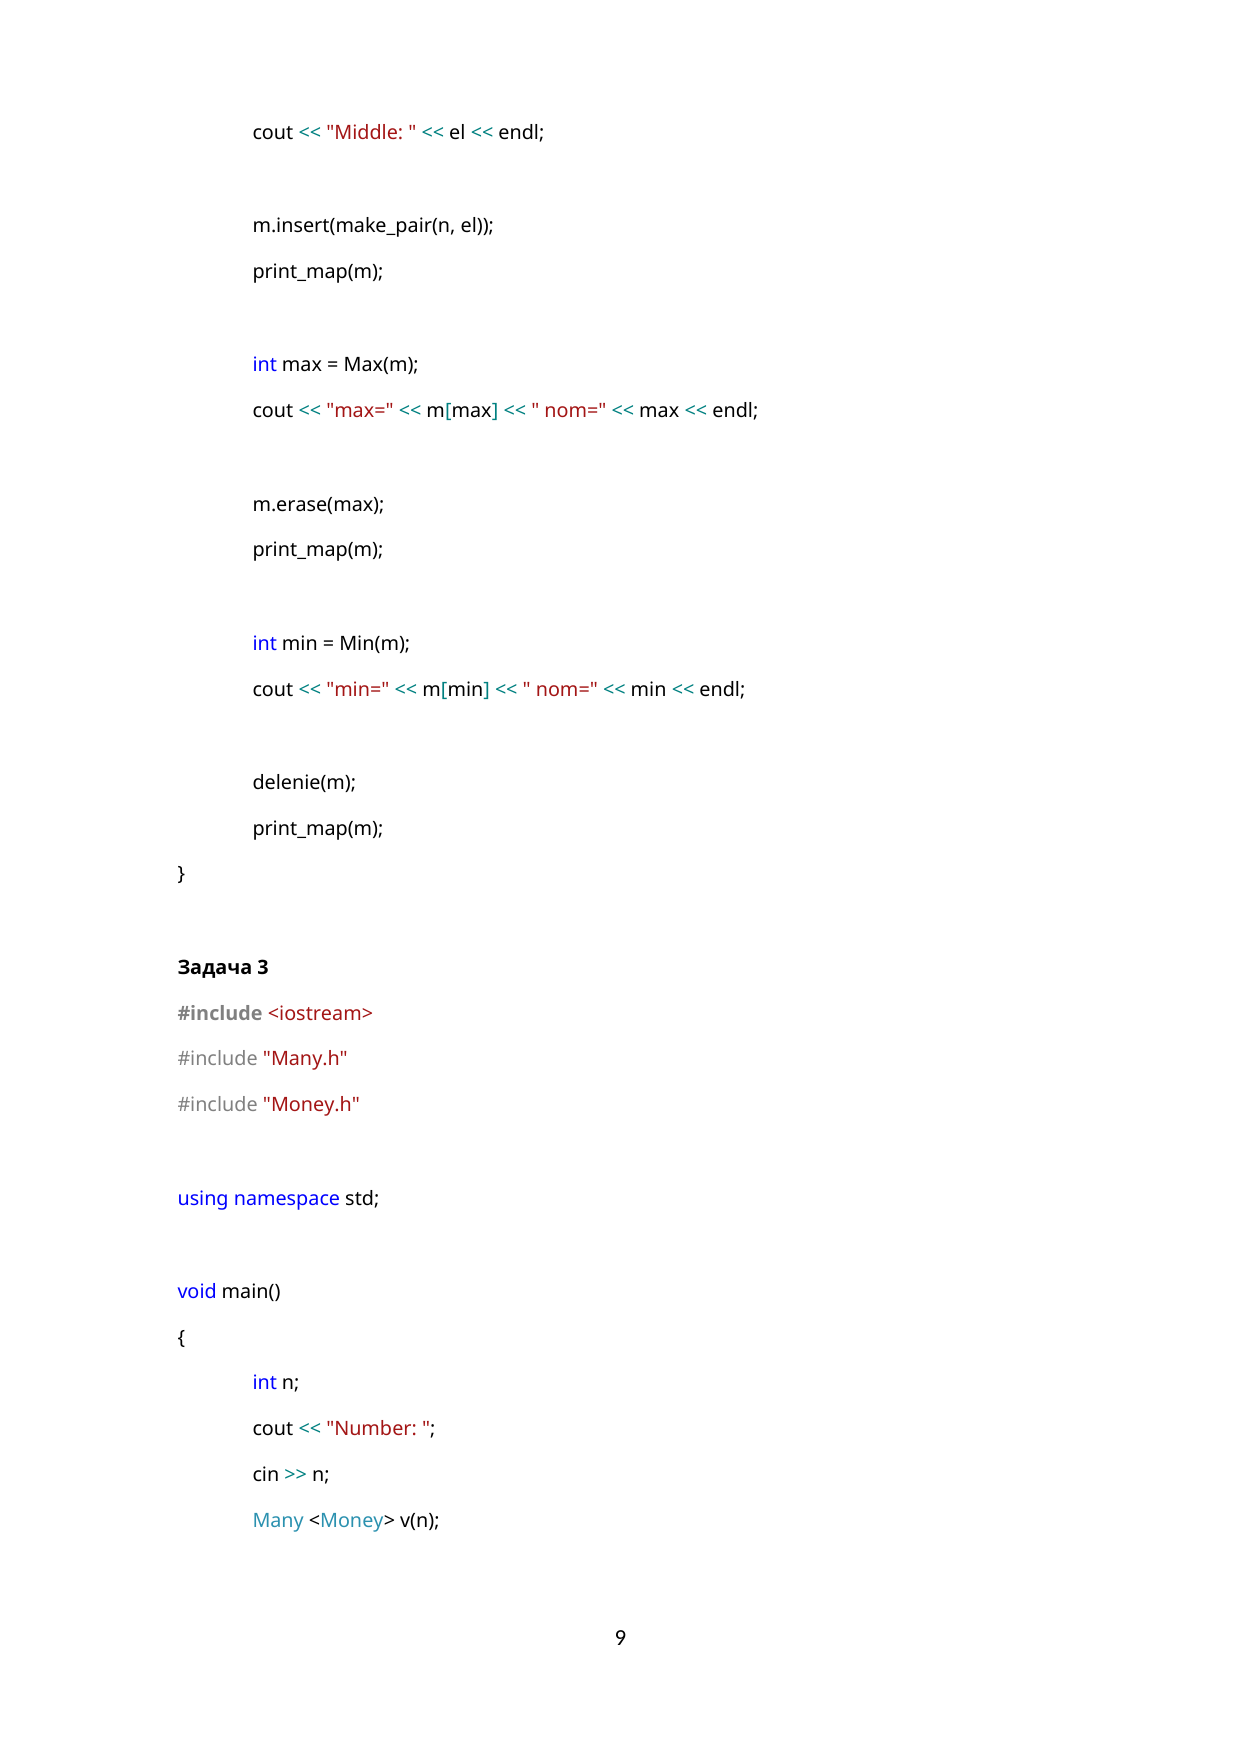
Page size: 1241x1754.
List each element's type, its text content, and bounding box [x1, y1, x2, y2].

text int max = Max(m); [177, 351, 1063, 378]
text void main() [177, 1277, 1063, 1304]
text using namespace std; [177, 1184, 1063, 1211]
text m.erase(max); [177, 490, 1063, 517]
text cin >> n; [177, 1460, 1063, 1487]
text delenie(m); [177, 768, 1063, 795]
text #include <iostream> [177, 999, 1063, 1026]
text { [177, 1323, 1063, 1350]
text #include "Many.h" [177, 1044, 1063, 1072]
text int min = Min(m); [177, 629, 1063, 656]
text print_map(m); [177, 536, 1063, 563]
text cout << "max=" << m[max] << " nom=" << max << endl; [177, 396, 1063, 423]
text print_map(m); [177, 814, 1063, 841]
text print_map(m); [177, 257, 1063, 284]
text cout << "min=" << m[min] << " nom=" << min << endl; [177, 675, 1063, 702]
text Many <Money> v(n); [177, 1506, 1063, 1533]
text } [177, 860, 1063, 887]
text #include "Money.h" [177, 1090, 1063, 1117]
text m.insert(make_pair(n, el)); [177, 212, 1063, 238]
text cout << "Middle: " << el << endl; [177, 118, 1063, 145]
text Задача 3 [177, 953, 1063, 980]
text int n; [177, 1369, 1063, 1396]
text cout << "Number: "; [177, 1414, 1063, 1441]
